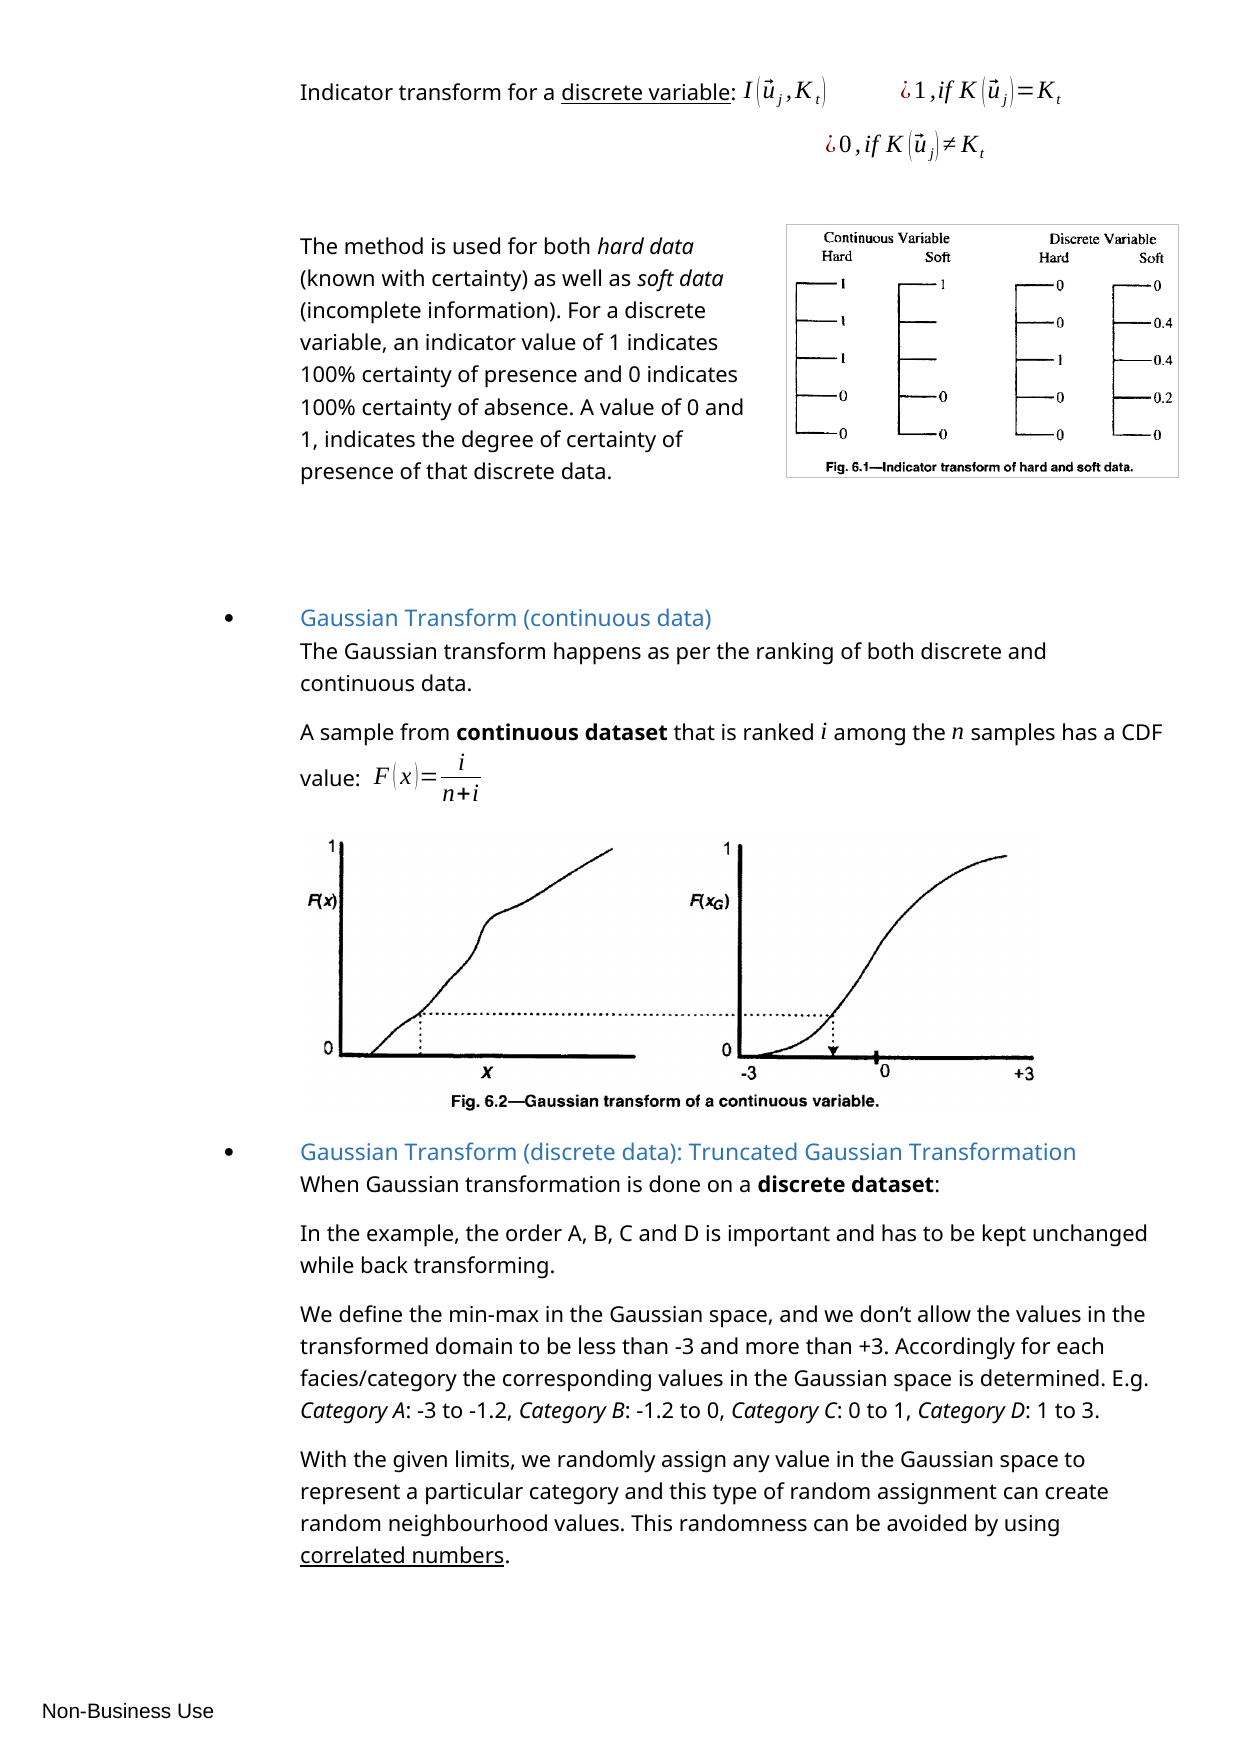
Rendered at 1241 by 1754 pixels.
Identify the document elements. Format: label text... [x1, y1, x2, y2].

subtitle Gaussian Transform (discrete data): Truncated Gaussian Transformation [225, 1136, 1165, 1167]
text In the example, the order A, B, C and D is important and has to be kept unchanged while back transforming. [300, 1218, 1165, 1280]
picture [300, 826, 1042, 1117]
text The Gaussian transform happens as per the ranking of both discrete and continuous data. [300, 636, 1165, 697]
picture [787, 225, 1178, 477]
text We define the min-max in the Gaussian space, and we don’t allow the values in the transformed domain to be less than -3 and more than +3. Accordingly for each facies/category the corresponding values in the Gaussian space is determined. E.g. Category A: -3 to -1.2, Category B: -1.2 to 0, Category C: 0 to 1, Category D: 1 to 3. [300, 1299, 1165, 1425]
text When Gaussian transformation is done on a discrete dataset: [225, 1169, 1165, 1199]
subtitle Gaussian Transform (continuous data) [225, 602, 1165, 633]
text With the given limits, we randomly assign any value in the Gaussian space to represent a particular category and this type of random assignment can create random neighbourhood values. This randomness can be avoided by using correlated numbers. [300, 1444, 1165, 1570]
text A sample from continuous dataset that is ranked among the samples has a CDF value: [300, 716, 1165, 807]
text Indicator transform for a discrete variable: [225, 75, 1165, 110]
